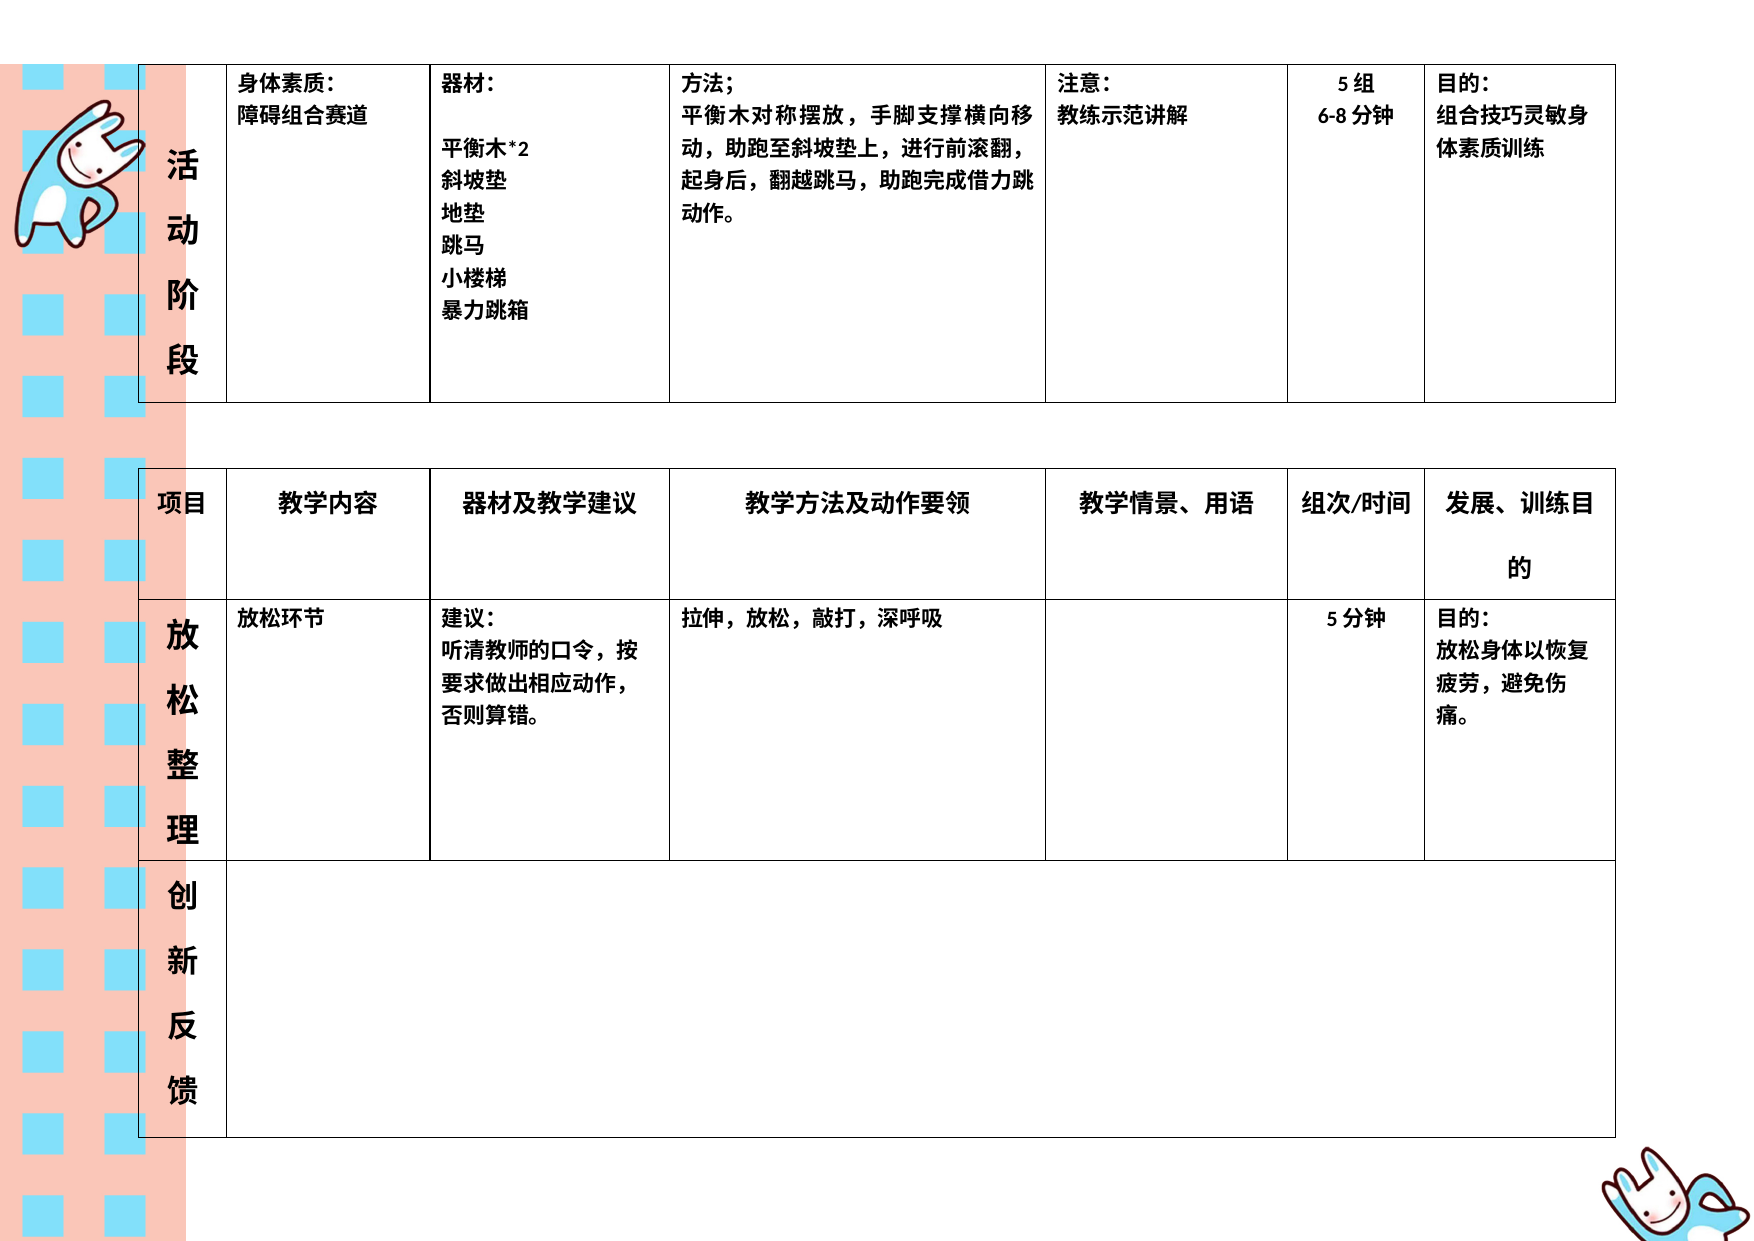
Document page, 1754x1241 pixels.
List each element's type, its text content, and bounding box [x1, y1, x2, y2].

table_cell [1046, 600, 1287, 860]
table_cell 注意： 教练示范讲解 [1046, 65, 1287, 402]
table_header 器材及教学建议 [431, 469, 669, 599]
table_cell 放松环节 [227, 600, 429, 860]
table_header 教学内容 [227, 469, 429, 599]
table_header 发展、训练目的 [1425, 469, 1615, 599]
table_cell 目的： 组合技巧灵敏身体素质训练 [1425, 65, 1615, 402]
table_header 组次/时间 [1288, 469, 1424, 599]
table_header 教学方法及动作要领 [670, 469, 1045, 599]
table_cell 建议： 听清教师的口令，按要求做出相应动作，否则算错。 [431, 600, 669, 860]
table_cell 创 新 反 馈 [139, 861, 226, 1137]
table_cell 身体素质： 障碍组合赛道 [227, 65, 429, 402]
table_cell 目的： 放松身体以恢复疲劳，避免伤痛。 [1425, 600, 1615, 860]
table_header 项目 [139, 469, 226, 599]
table_cell 活动阶段 [139, 65, 226, 402]
table_cell 放 松整 理 [139, 600, 226, 860]
table_cell [227, 861, 1615, 1137]
table_cell 5分钟 [1288, 600, 1424, 860]
table_header 教学情景、用语 [1046, 469, 1287, 599]
table_cell 器材： 平衡木*2 斜坡垫 地垫 跳马 小楼梯 暴力跳箱 [431, 65, 669, 402]
table_cell 方法； 平衡木对称摆放，手脚支撑横向移动，助跑至斜坡垫上，进行前滚翻，起身后，翻越跳马，助跑完成借力跳动作。 [670, 65, 1045, 402]
picture [0, 64, 1754, 1241]
table_cell 5组 6-8分钟 [1288, 65, 1424, 402]
table_cell 拉伸，放松，敲打，深呼吸 [670, 600, 1045, 860]
